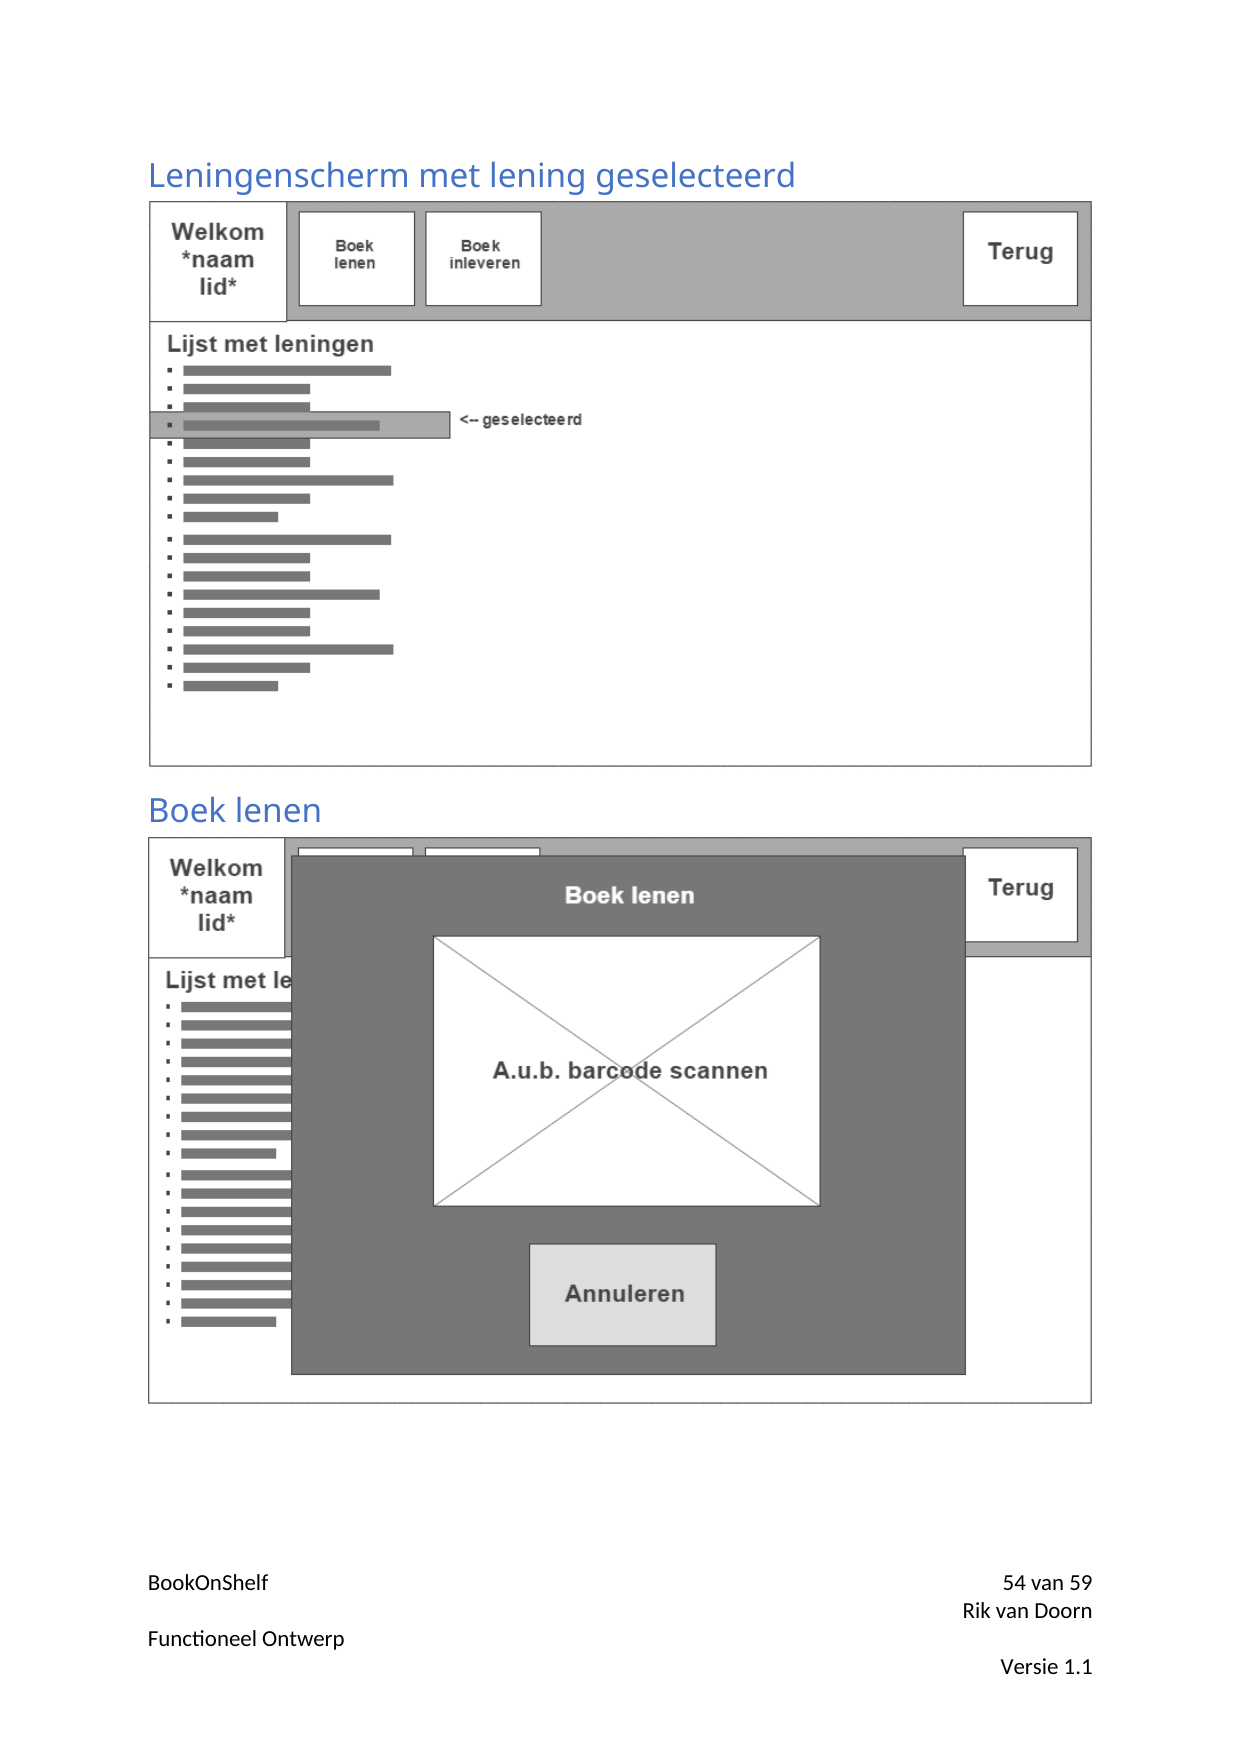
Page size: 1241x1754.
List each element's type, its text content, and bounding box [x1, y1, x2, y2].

picture [147, 836, 1093, 1406]
subtitle Boek lenen [148, 787, 1093, 833]
subtitle Leningenscherm met lening geselecteerd [148, 152, 1093, 197]
picture [147, 200, 1093, 769]
